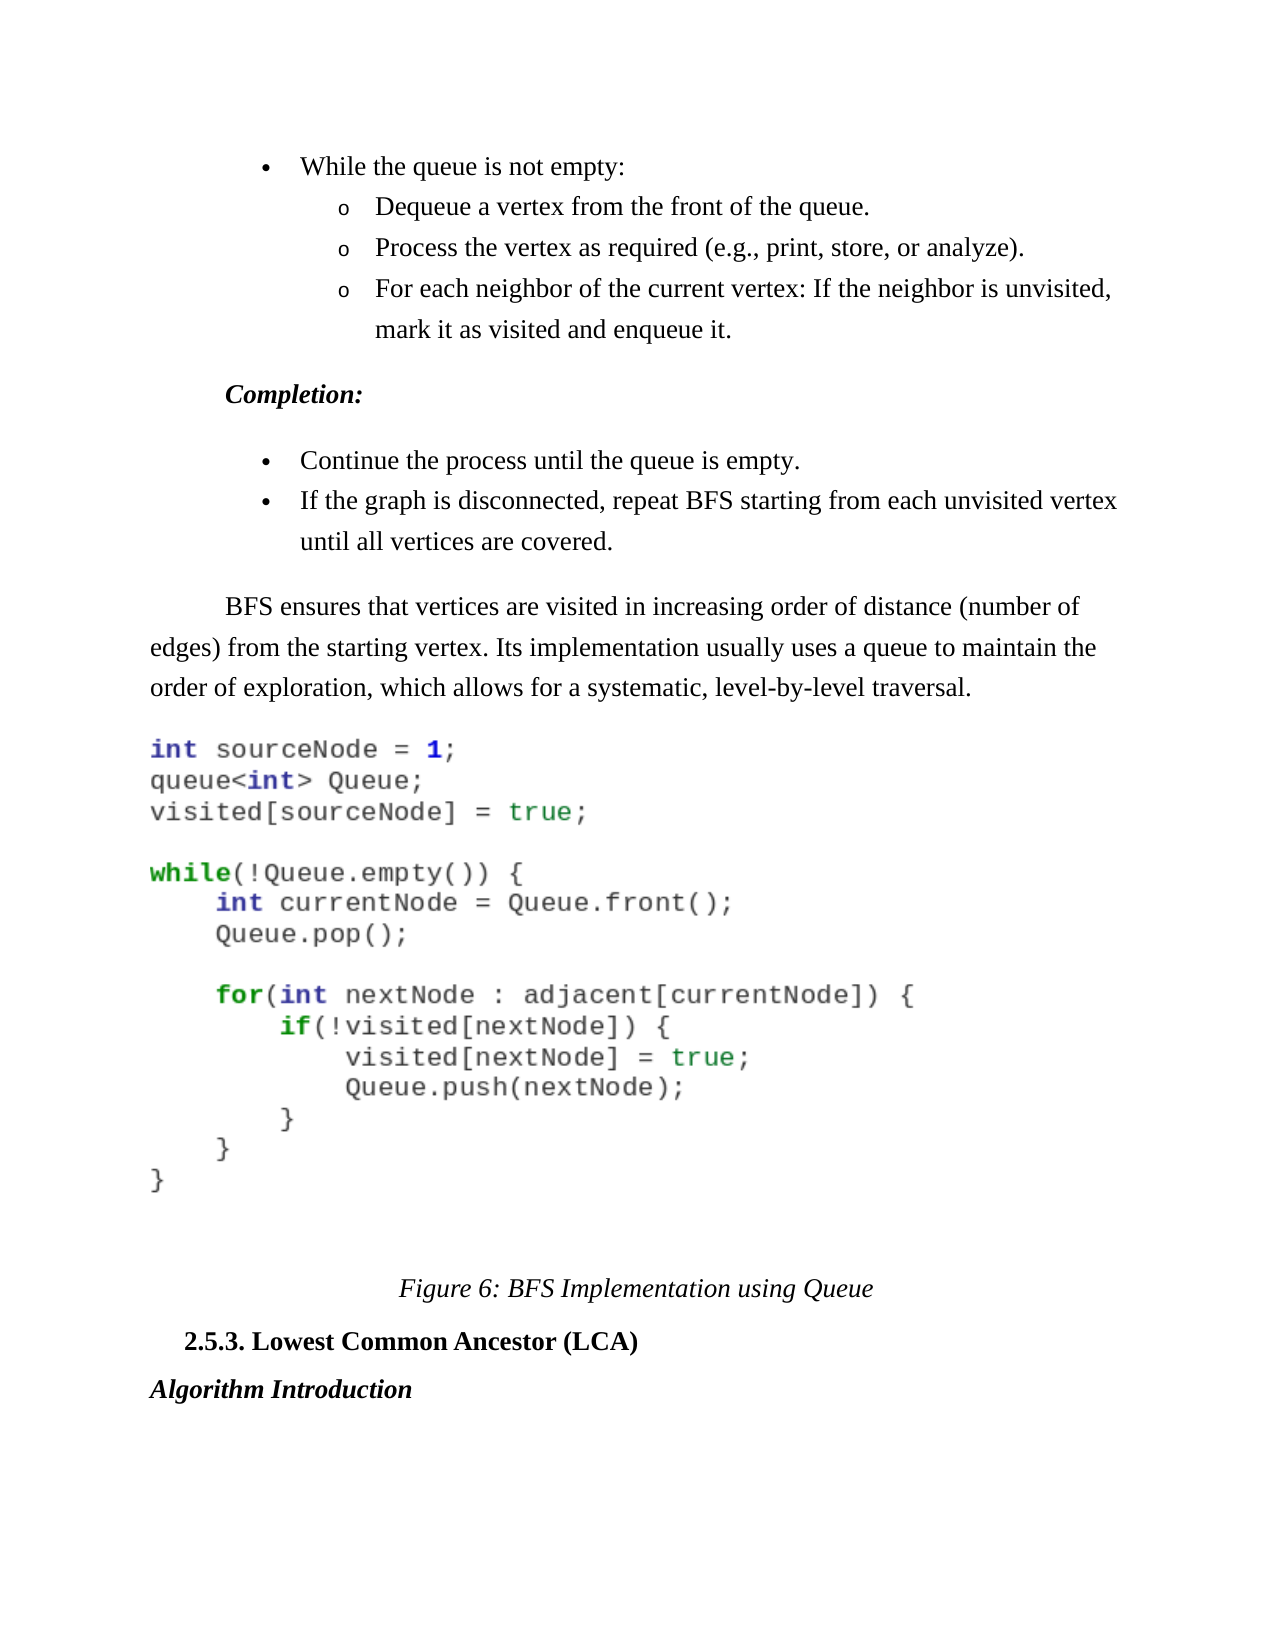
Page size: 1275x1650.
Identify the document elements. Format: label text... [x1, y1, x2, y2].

subtitle Figure 6: BFS Implementation using Queue [150, 1272, 1125, 1304]
list For each neighbor of the current vertex: If the neighbor is unvisited, mark it as visited and enqueue it. [337, 272, 1125, 344]
list Continue the process until the queue is empty. [262, 444, 1125, 475]
list Process the vertex as required (e.g., print, store, or analyze). [337, 231, 1125, 263]
list While the queue is not empty: [262, 150, 1125, 181]
list Dequeue a vertex from the front of the queue. [337, 190, 1125, 222]
text Algorithm Introduction [150, 1374, 1125, 1405]
subtitle 2.5.3. Lowest Common Ancestor (LCA) [150, 1325, 1125, 1356]
text BFS ensures that vertices are visited in increasing order of distance (number of edges) from the starting vertex. Its implementation usually uses a queue to maintain the order of exploration, which allows for a systematic, level-by-level traversal. [150, 590, 1125, 702]
text Completion: [225, 378, 1125, 410]
list If the graph is disconnected, repeat BFS starting from each unvisited vertex until all vertices are covered. [262, 484, 1125, 556]
